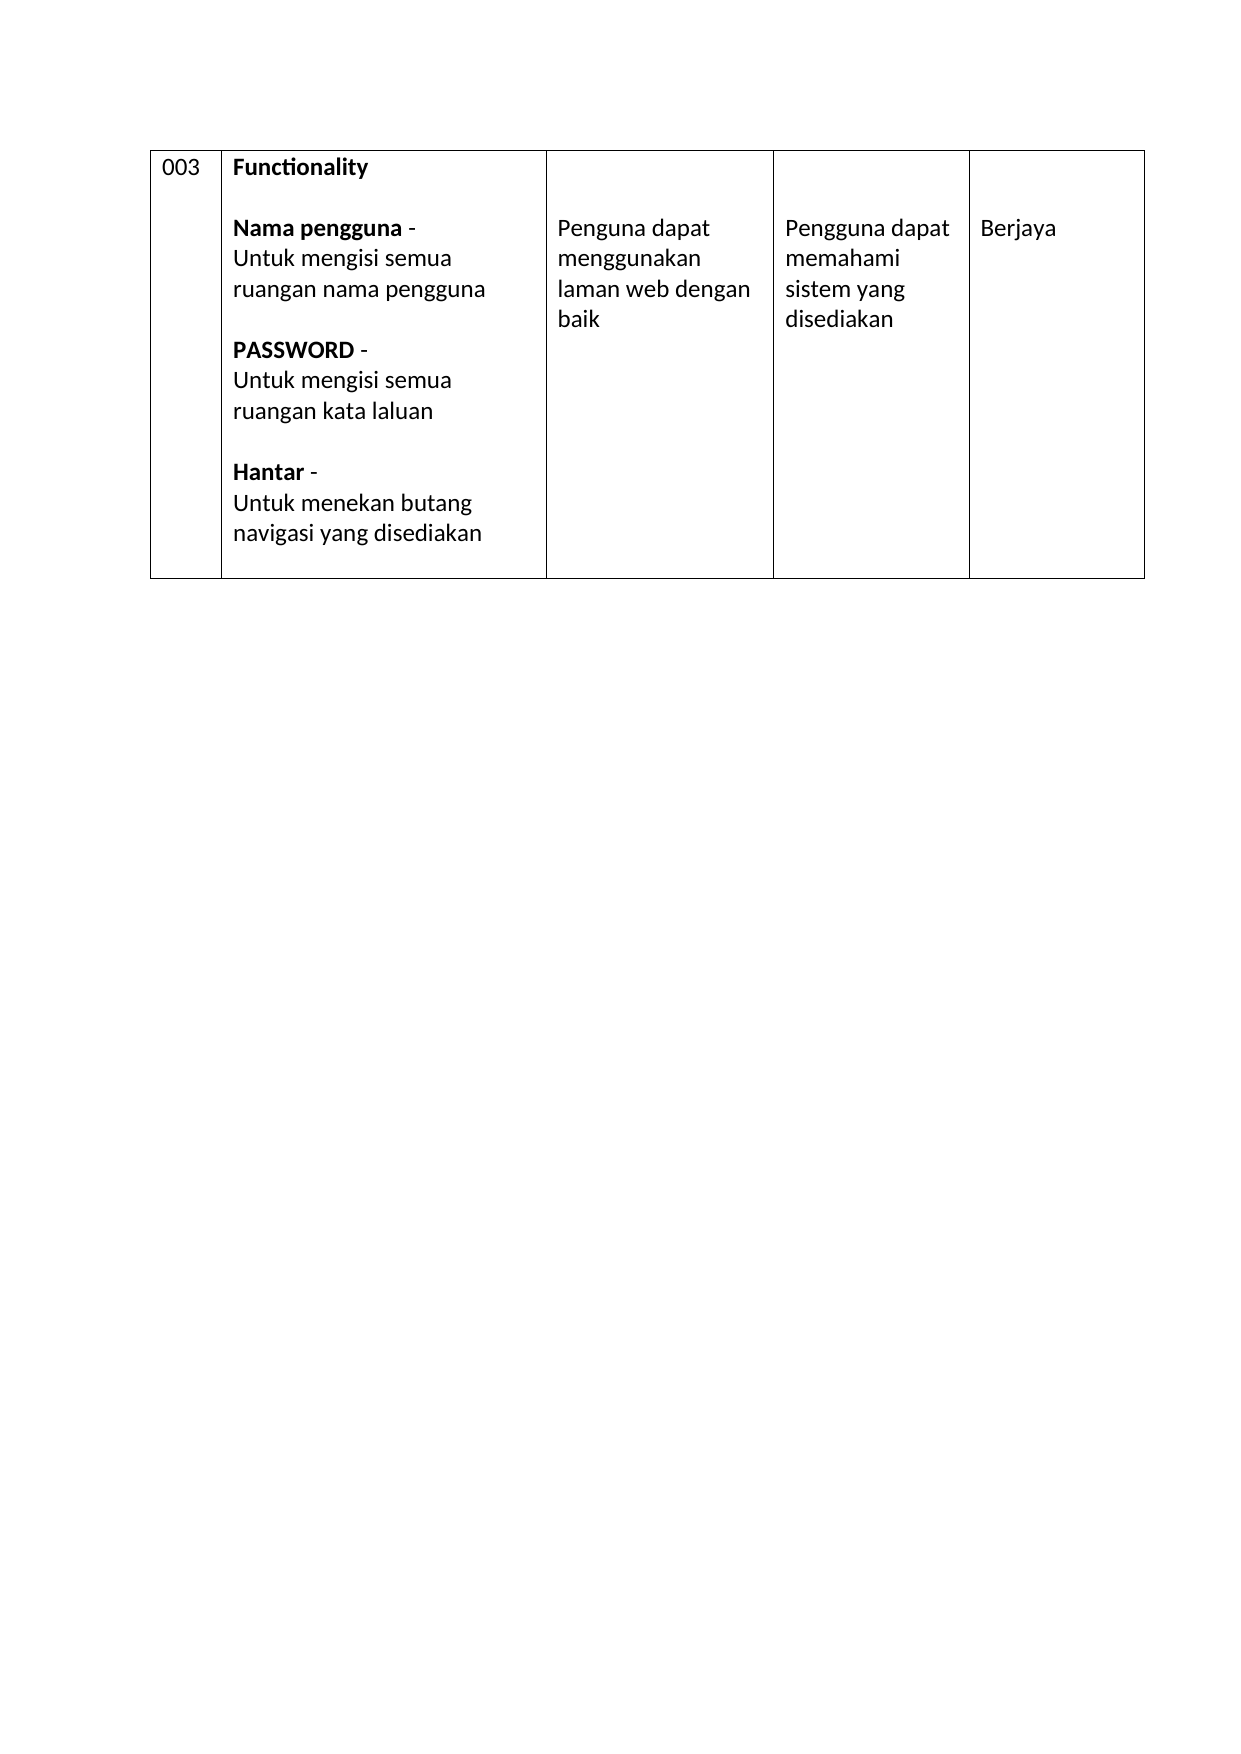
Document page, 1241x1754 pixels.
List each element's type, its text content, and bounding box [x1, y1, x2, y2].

table_cell Penguna dapat menggunakan laman web dengan baik [547, 151, 773, 578]
table_cell Functionality Nama pengguna - Untuk mengisi semua ruangan nama pengguna PASSWORD - Untuk mengisi semua ruangan kata laluan Hantar - Untuk menekan butang navigasi yang disediakan [222, 151, 546, 578]
table_cell Pengguna dapat memahami sistem yang disediakan [774, 151, 969, 578]
table_cell 003 [151, 151, 221, 578]
table_cell Berjaya [970, 151, 1144, 578]
